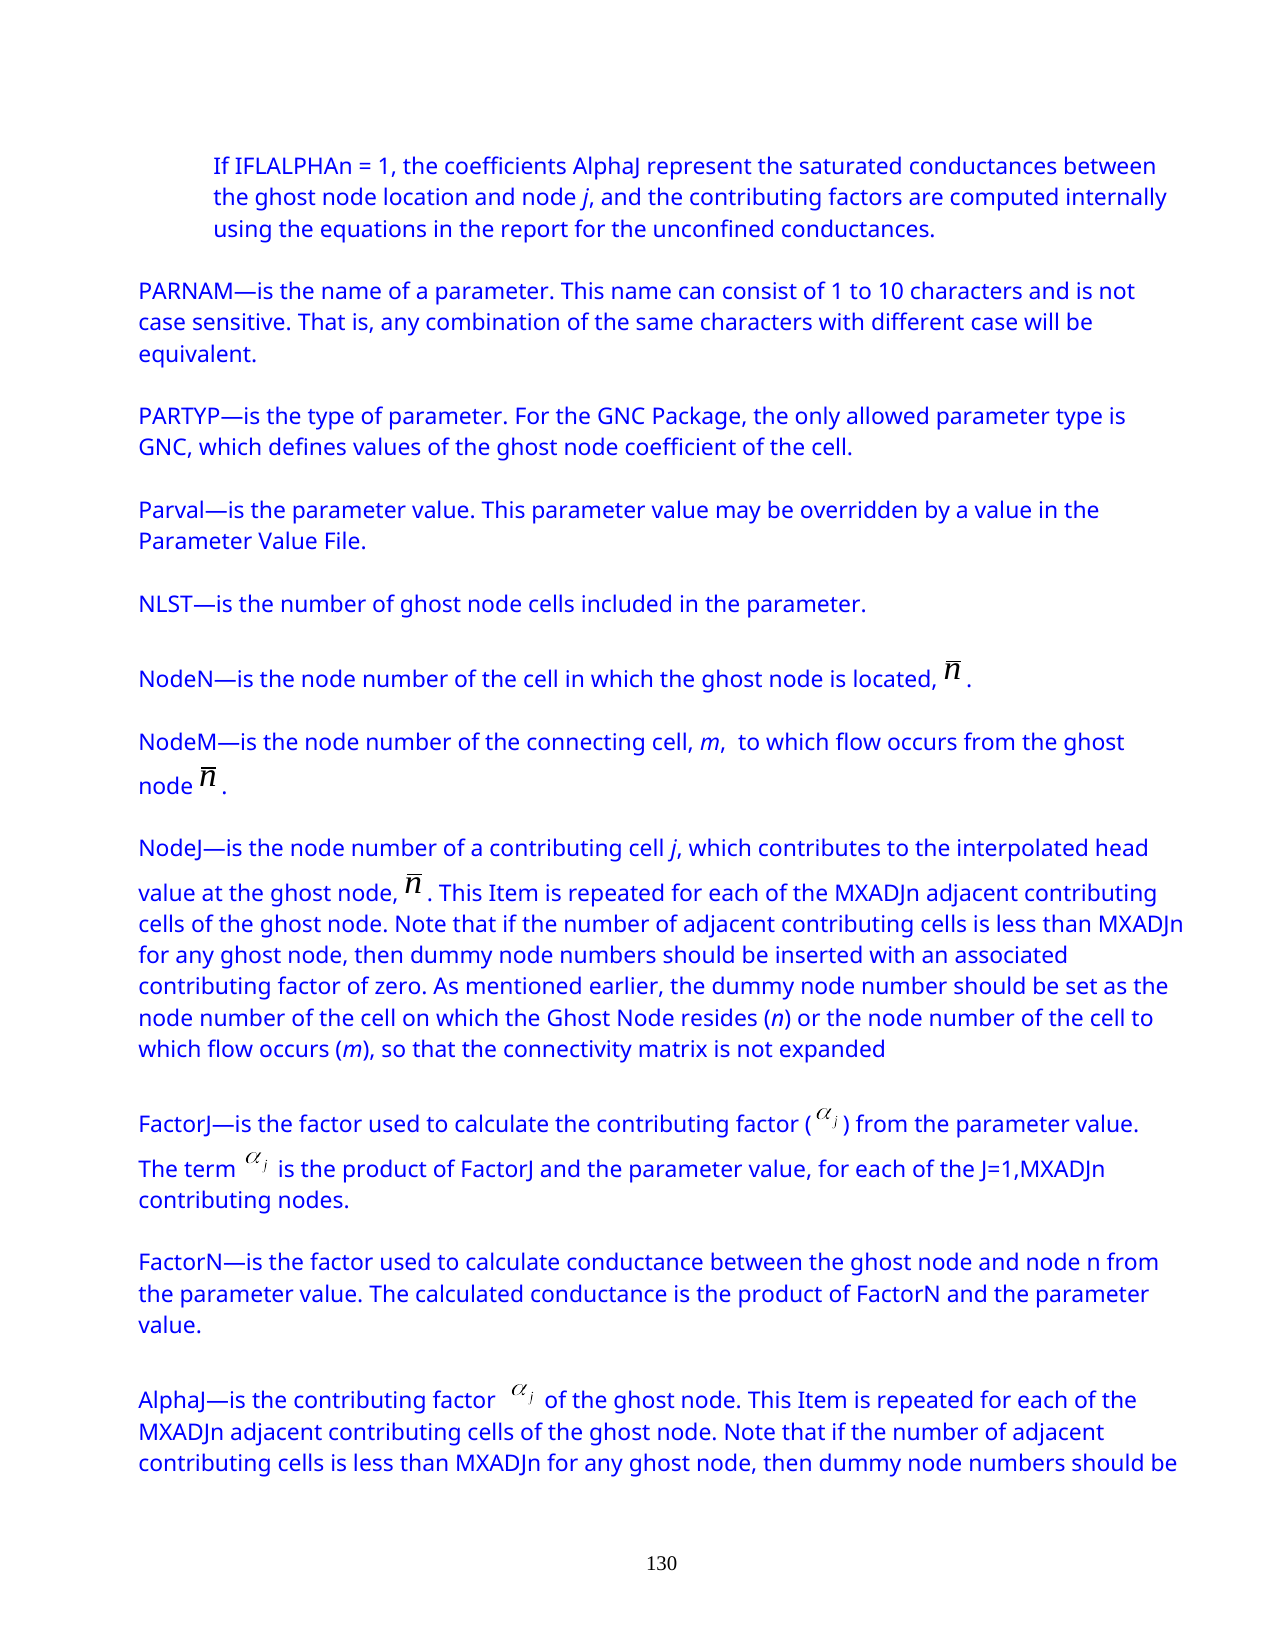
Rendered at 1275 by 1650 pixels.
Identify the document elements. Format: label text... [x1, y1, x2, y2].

text FactorN—is the factor used to calculate conductance between the ghost node and node n from the parameter value. The calculated conductance is the product of FactorN and the parameter value. [138, 1246, 1185, 1340]
text Parval—is the parameter value. This parameter value may be overridden by a value in the Parameter Value File. [138, 494, 1185, 556]
text PARTYP—is the type of parameter. For the GNC Package, the only allowed parameter type is GNC, which defines values of the ghost node coefficient of the cell. [138, 400, 1185, 462]
text NLST—is the number of ghost node cells included in the parameter. [138, 587, 1185, 619]
text FactorJ—is the factor used to calculate the contributing factor () from the parameter value. The term is the product of FactorJ and the parameter value, for each of the J=1,MXADJn contributing nodes. [138, 1095, 1185, 1215]
text NodeJ—is the node number of a contributing cell j, which contributes to the interpolated head value at the ghost node, . This Item is repeated for each of the MXADJn adjacent contributing cells of the ghost node. Note that if the number of adjacent contributing cells is less than MXADJn for any ghost node, then dummy node numbers should be inserted with an associated contributing factor of zero. As mentioned earlier, the dummy node number should be set as the node number of the cell on which the Ghost Node resides (n) or the node number of the cell to which flow occurs (m), so that the connectivity matrix is not expanded [138, 832, 1185, 1064]
text NodeN—is the node number of the cell in which the ghost node is located, . [138, 650, 1185, 694]
text PARNAM—is the name of a parameter. This name can consist of 1 to 10 characters and is not case sensitive. That is, any combination of the same characters with different case will be equivalent. [138, 275, 1185, 369]
text If IFLALPHAn = 1, the coefficients AlphaJ represent the saturated conductances between the ghost node location and node j, and the contributing factors are computed internally using the equations in the report for the unconfined conductances. [213, 150, 1185, 244]
text NodeM—is the node number of the connecting cell, m, to which flow occurs from the ghost node . [138, 726, 1185, 801]
